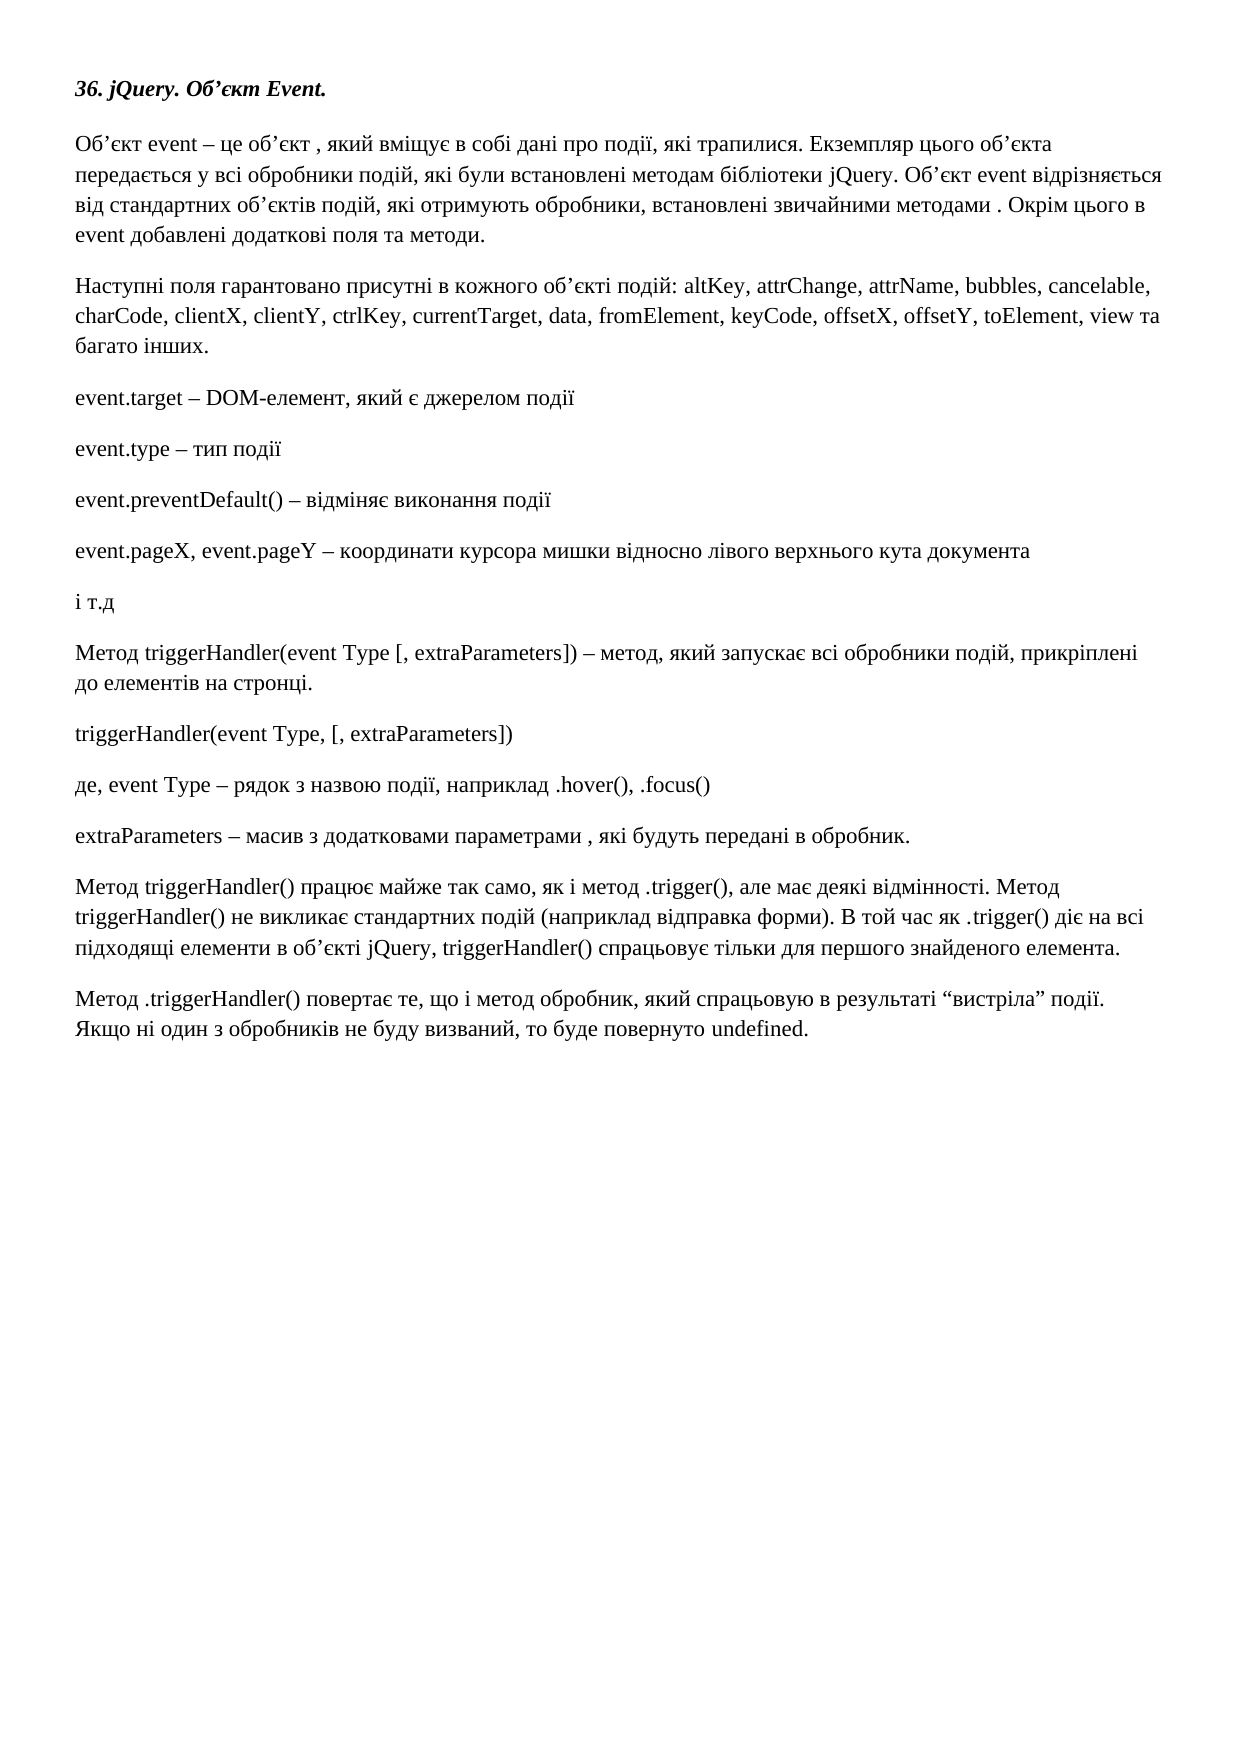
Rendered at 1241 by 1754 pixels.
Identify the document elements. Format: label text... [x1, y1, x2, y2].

text event.target – DOM-елемент, який є джерелом події [75, 384, 1165, 410]
text Метод triggerHandler() працює майже так само, як і метод .trigger(), але має деякі відмінності. Метод triggerHandler() не викликає стандартних подій (наприклад відправка форми). В той час як .trigger() діє на всі підходящі елементи в об’єкті jQuery, triggerHandler() спрацьовує тільки для першого знайденого елемента. [75, 873, 1165, 960]
subtitle 36. jQuery. Об’єкт Event. [75, 75, 1165, 101]
text і т.д [75, 588, 1165, 614]
text Метод .triggerHandler() повертає те, що і метод обробник, який спрацьовую в результаті “вистріла” події. Якщо ні один з обробників не буду визваний, то буде повернуто undefined. [75, 985, 1165, 1041]
text event.pageX, event.pageY – координати курсора мишки відносно лівого верхнього кута документа [75, 537, 1165, 563]
text extraParameters – масив з додатковами параметрами , які будуть передані в обробник. [75, 822, 1165, 848]
text triggerHandler(event Type, [, extraParameters]) [75, 720, 1165, 746]
text event.type – тип події [75, 435, 1165, 461]
text де, event Type – рядок з назвою події, наприклад .hover(), .focus() [75, 771, 1165, 797]
text Метод triggerHandler(event Type [, extraParameters]) – метод, який запускає всі обробники подій, прикріплені до елементів на стронці. [75, 639, 1165, 695]
text Наступні поля гарантовано присутні в кожного об’єкті подій: altKey, attrChange, attrName, bubbles, cancelable, charCode, clientX, clientY, ctrlKey, currentTarget, data, fromElement, keyCode, offsetX, offsetY, toElement, view та багато інших. [75, 272, 1165, 359]
text event.preventDefault() – відміняє виконання події [75, 486, 1165, 512]
text Об’єкт event – це об’єкт , який вміщує в собі дані про події, які трапилися. Екземпляр цього об’єкта передається у всі обробники подій, які були встановлені методам бібліотеки jQuery. Об’єкт event відрізняється від стандартних об’єктів подій, які отримують обробники, встановлені звичайними методами . Окрім цього в event добавлені додаткові поля та методи. [75, 131, 1165, 247]
